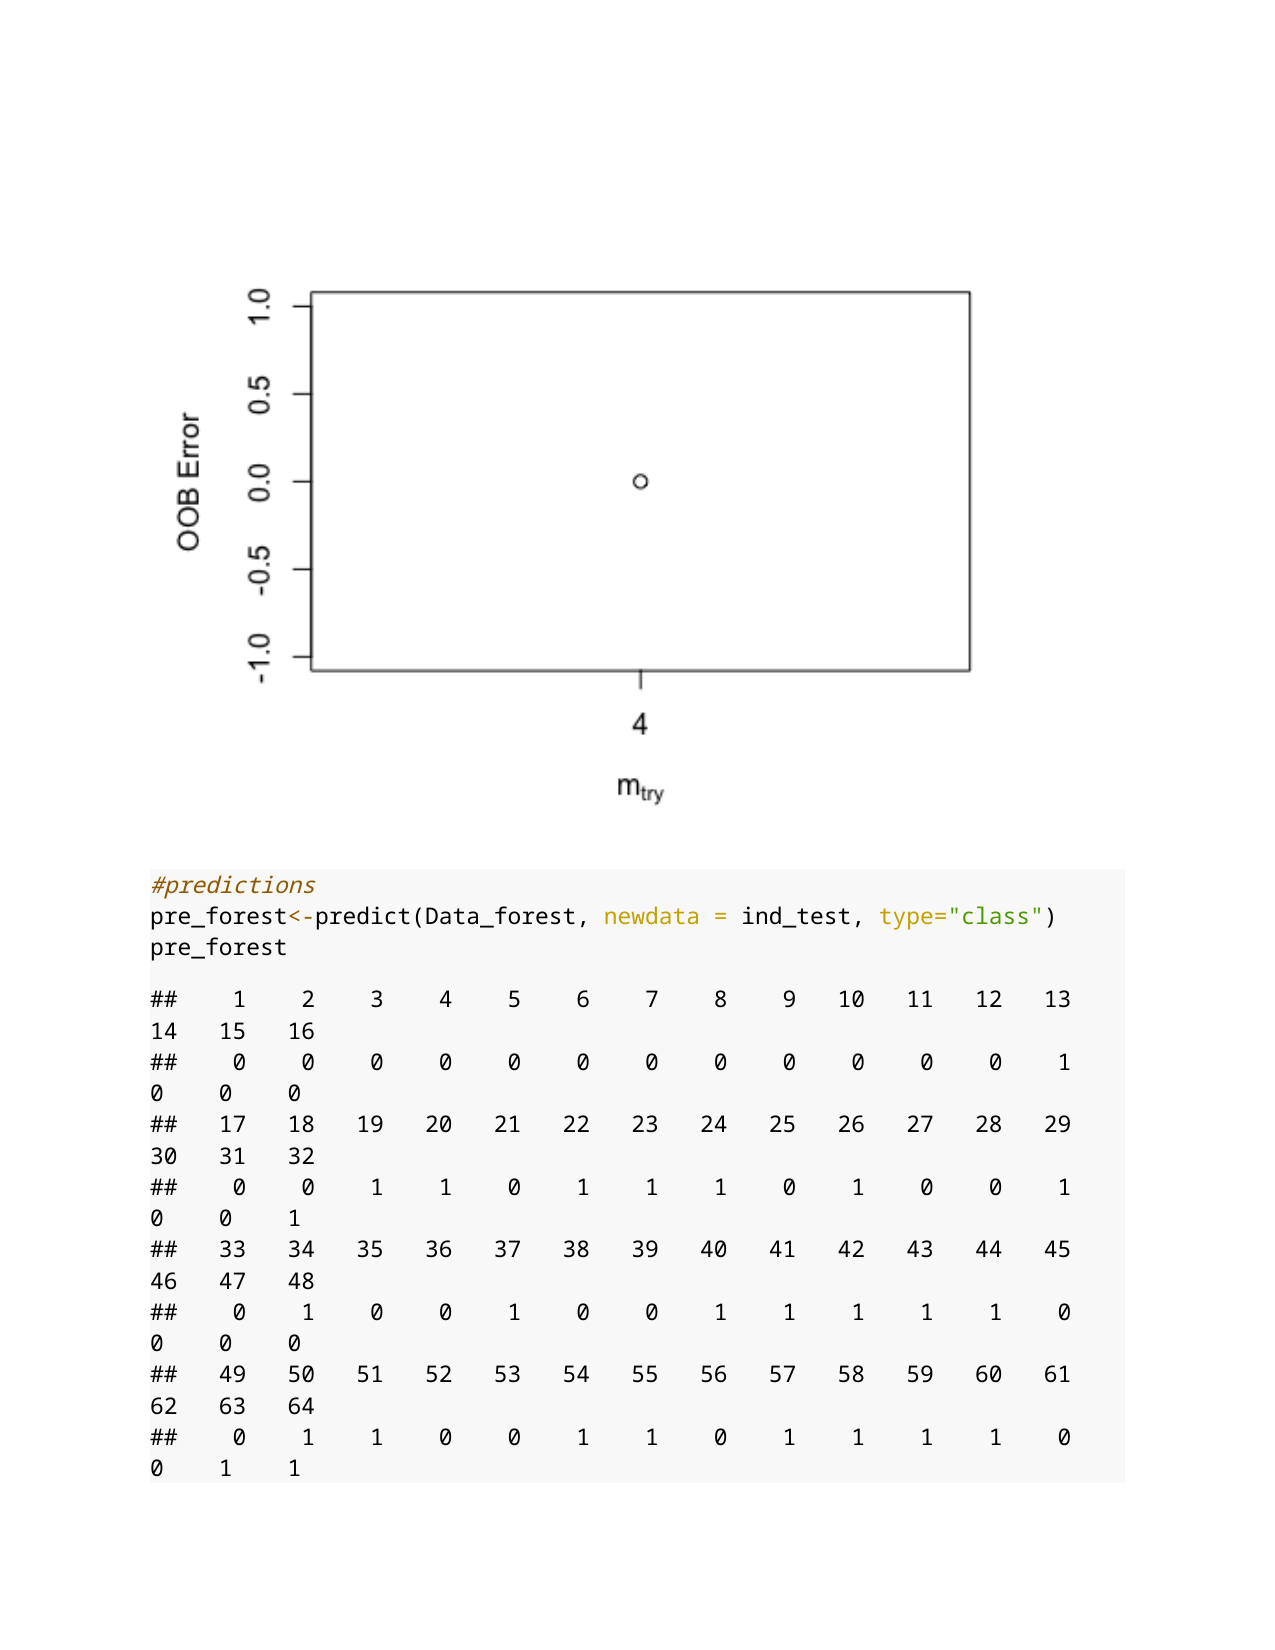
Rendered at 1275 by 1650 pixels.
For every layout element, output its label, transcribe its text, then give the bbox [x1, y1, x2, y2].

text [150, 983, 1125, 1483]
picture [168, 150, 1044, 850]
text #predictions pre_forest<-predict(Data_forest, newdata = ind_test, type="class") pre_forest [287, 869, 1125, 962]
